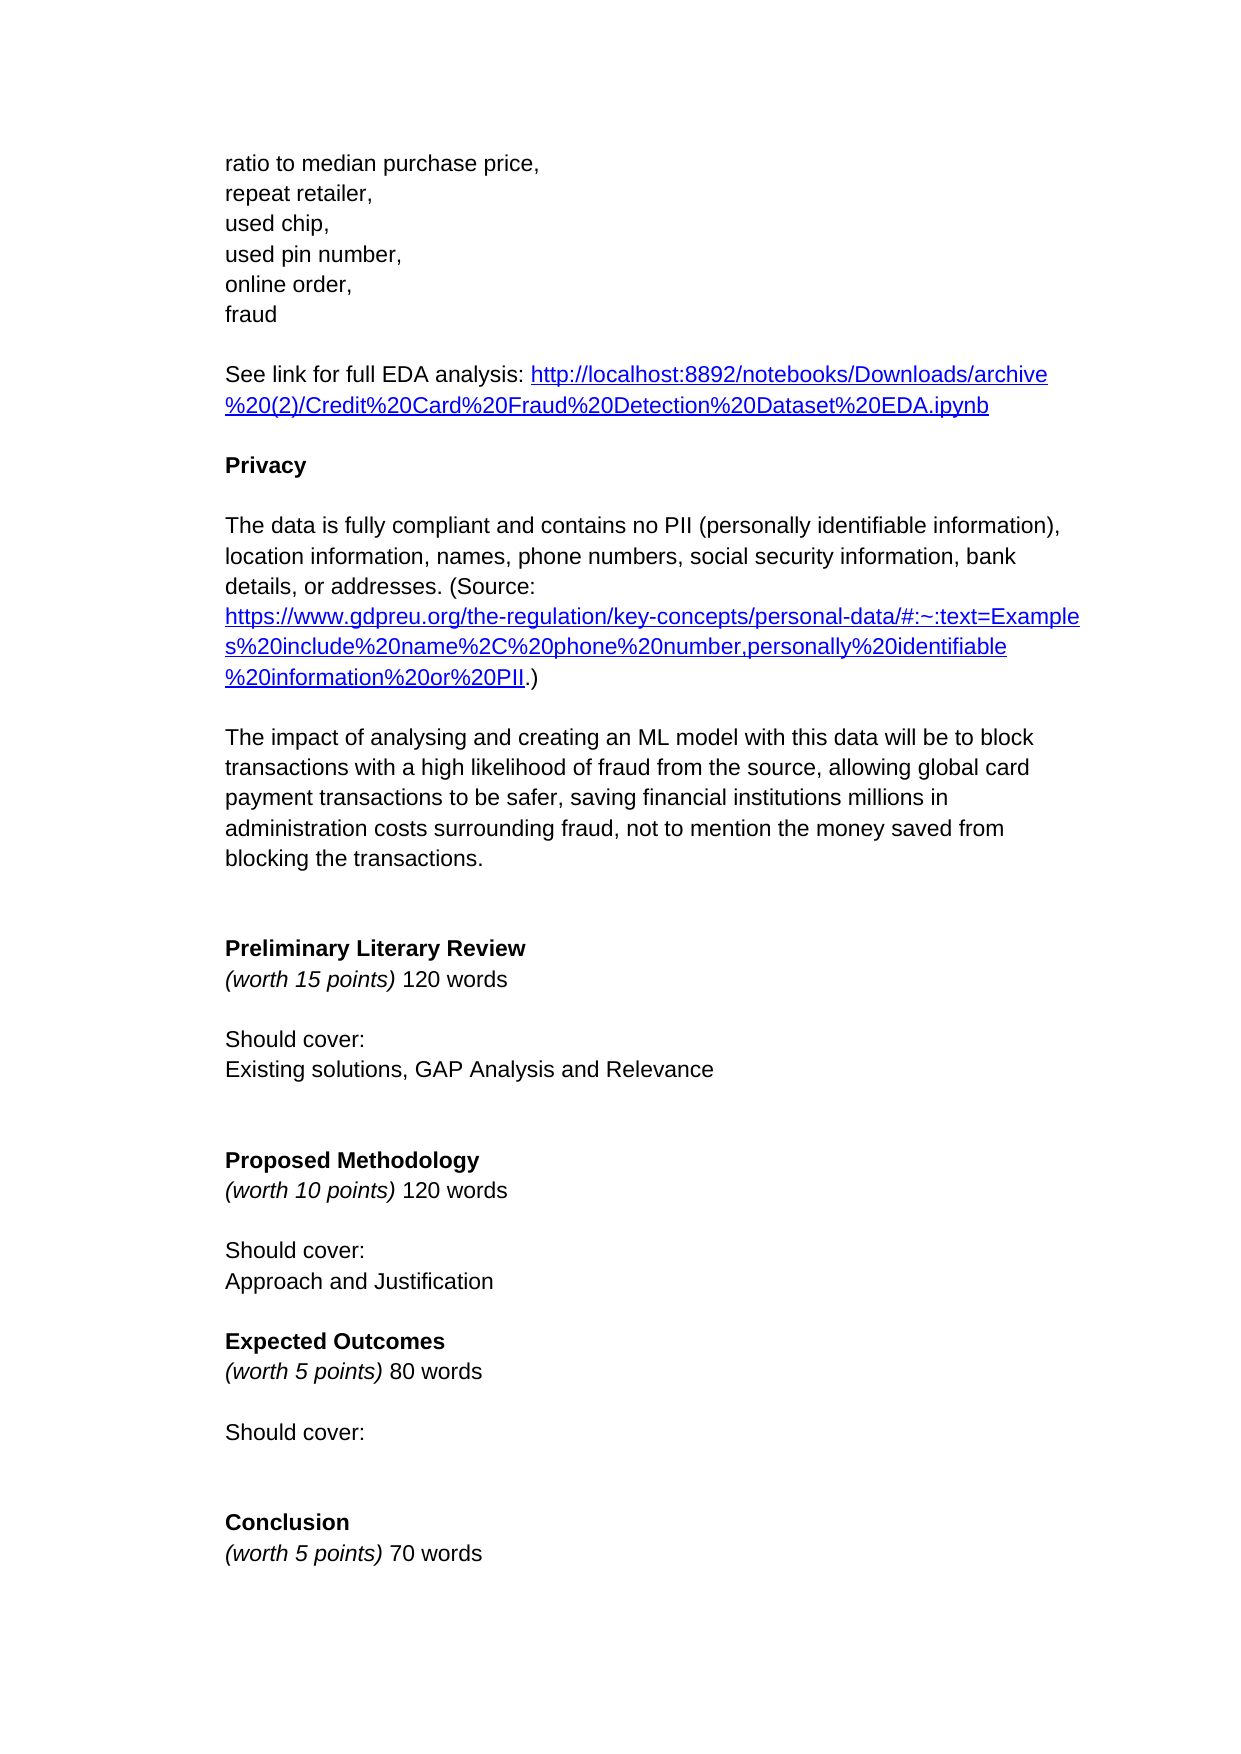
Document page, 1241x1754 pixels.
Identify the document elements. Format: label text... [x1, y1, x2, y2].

text (worth 15 points) 120 words [225, 966, 1090, 992]
text Proposed Methodology [225, 1147, 1090, 1173]
text See link for full EDA analysis: http://localhost:8892/notebooks/Downloads/archive%20(2)/Credit%20Card%20Fraud%20Detection%20Dataset%20EDA.ipynb [225, 361, 1090, 418]
text ratio to median purchase price, [225, 150, 1090, 176]
text The impact of analysing and creating an ML model with this data will be to block transactions with a high likelihood of fraud from the source, allowing global card payment transactions to be safer, saving financial institutions millions in administration costs surrounding fraud, not to mention the money saved from blocking the transactions. [225, 724, 1090, 871]
text fraud [225, 301, 1090, 327]
text (worth 5 points) 80 words [225, 1358, 1090, 1385]
text Should cover: [225, 1419, 1090, 1445]
text Existing solutions, GAP Analysis and Relevance [225, 1056, 1090, 1083]
text Expected Outcomes [225, 1328, 1090, 1354]
text The data is fully compliant and contains no PII (personally identifiable information), location information, names, phone numbers, social security information, bank details, or addresses. (Source: https://www.gdpreu.org/the-regulation/key-concepts/personal-data/#:~:text=Examples%20include%20name%2C%20phone%20number,personally%20identifiable%20information%20or%20PII.) [225, 512, 1090, 690]
text Conclusion [225, 1509, 1090, 1536]
text used pin number, [225, 241, 1090, 267]
text Privacy [225, 452, 1090, 478]
text Should cover: [225, 1026, 1090, 1052]
text Preliminary Literary Review [225, 935, 1090, 962]
text (worth 5 points) 70 words [225, 1539, 1090, 1566]
text Approach and Justification [225, 1268, 1090, 1294]
text used chip, [225, 210, 1090, 237]
text (worth 10 points) 120 words [225, 1177, 1090, 1203]
text repeat retailer, [225, 180, 1090, 207]
text online order, [225, 271, 1090, 297]
text Should cover: [225, 1237, 1090, 1264]
